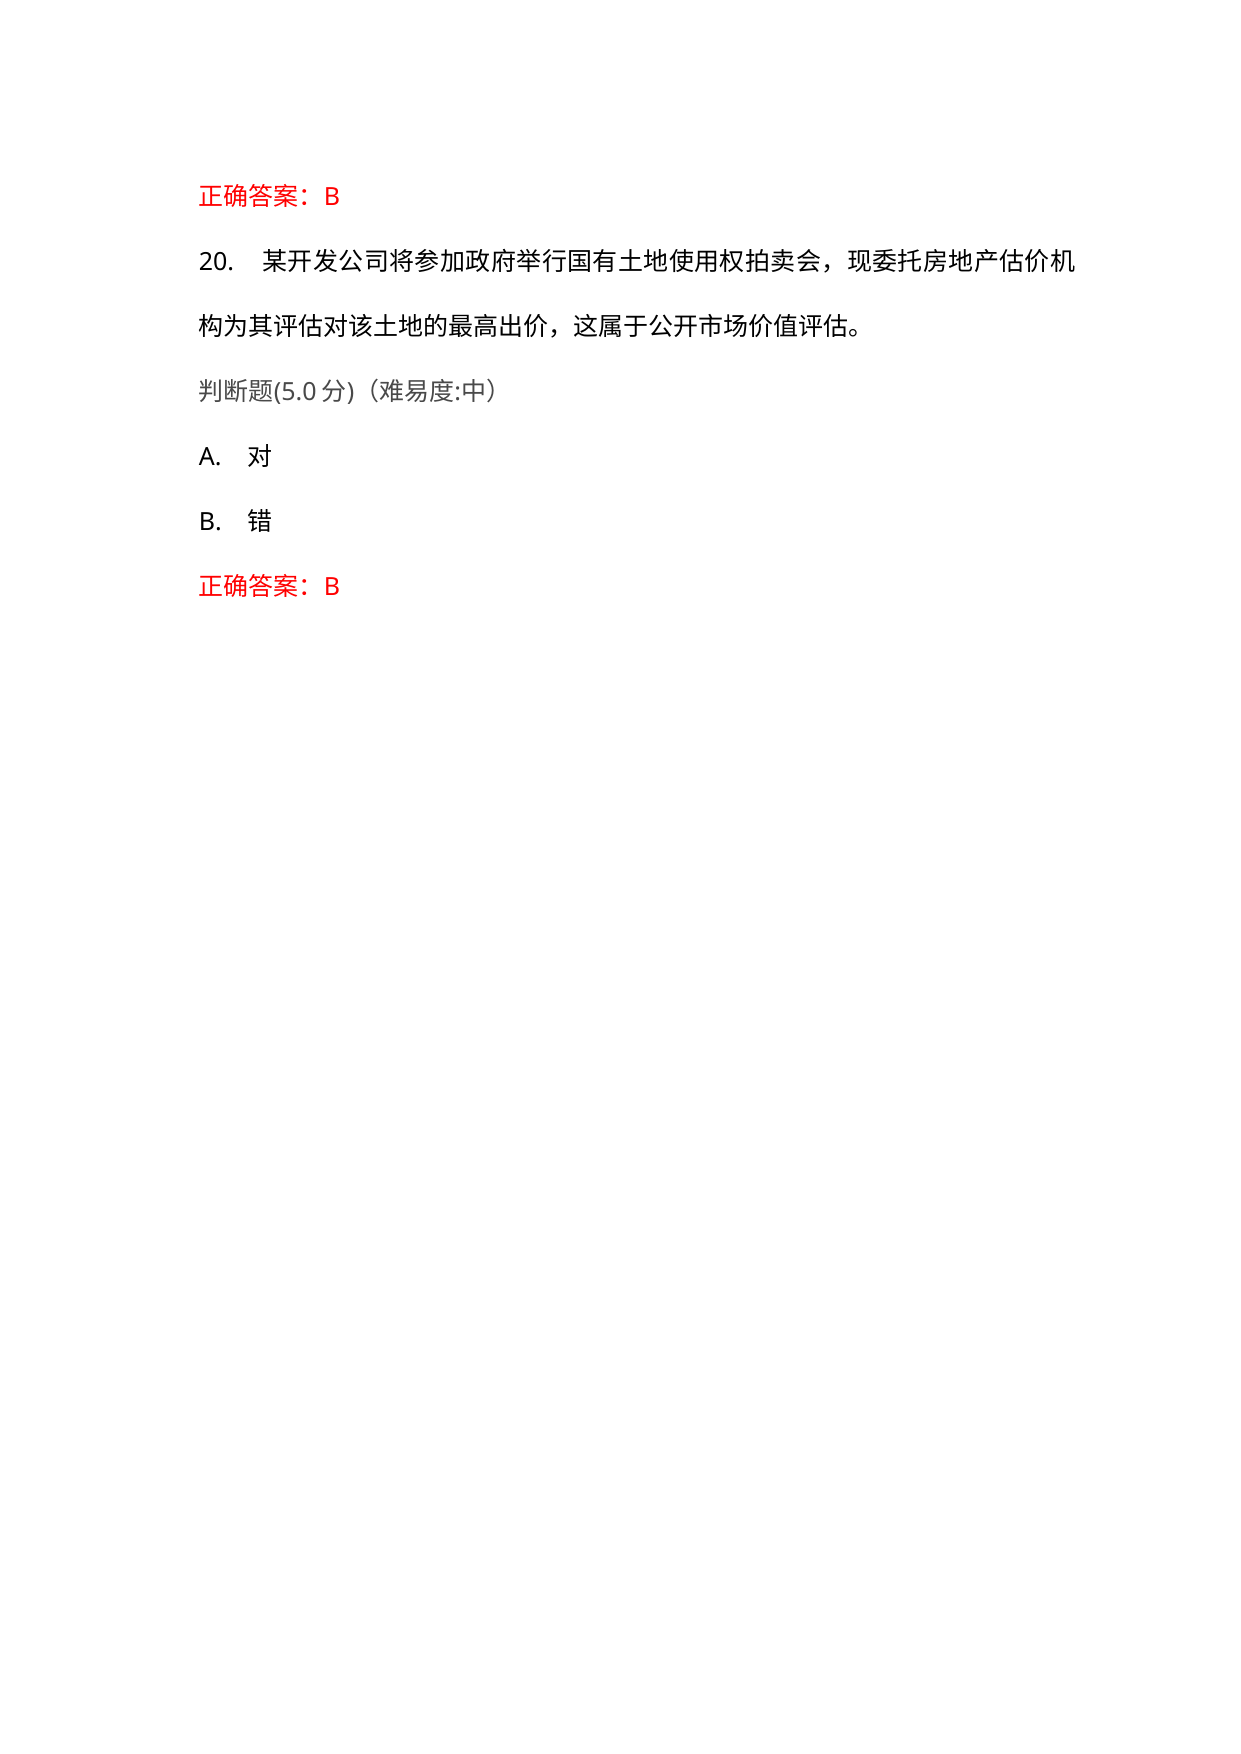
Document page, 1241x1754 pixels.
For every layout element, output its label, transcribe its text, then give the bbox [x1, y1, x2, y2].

table_cell 判断题(5.0分)（难易度:中） [188, 357, 1087, 422]
table_cell 正确答案：B [188, 162, 1087, 227]
table_cell 正确答案：B [188, 552, 1087, 617]
table_cell B. 错 [188, 487, 1087, 552]
table_cell A. 对 [188, 422, 1087, 487]
table_cell 20. 某开发公司将参加政府举行国有土地使用权拍卖会，现委托房地产估价机构为其评估对该土地的最高出价，这属于公开市场价值评估。 [188, 227, 1087, 357]
